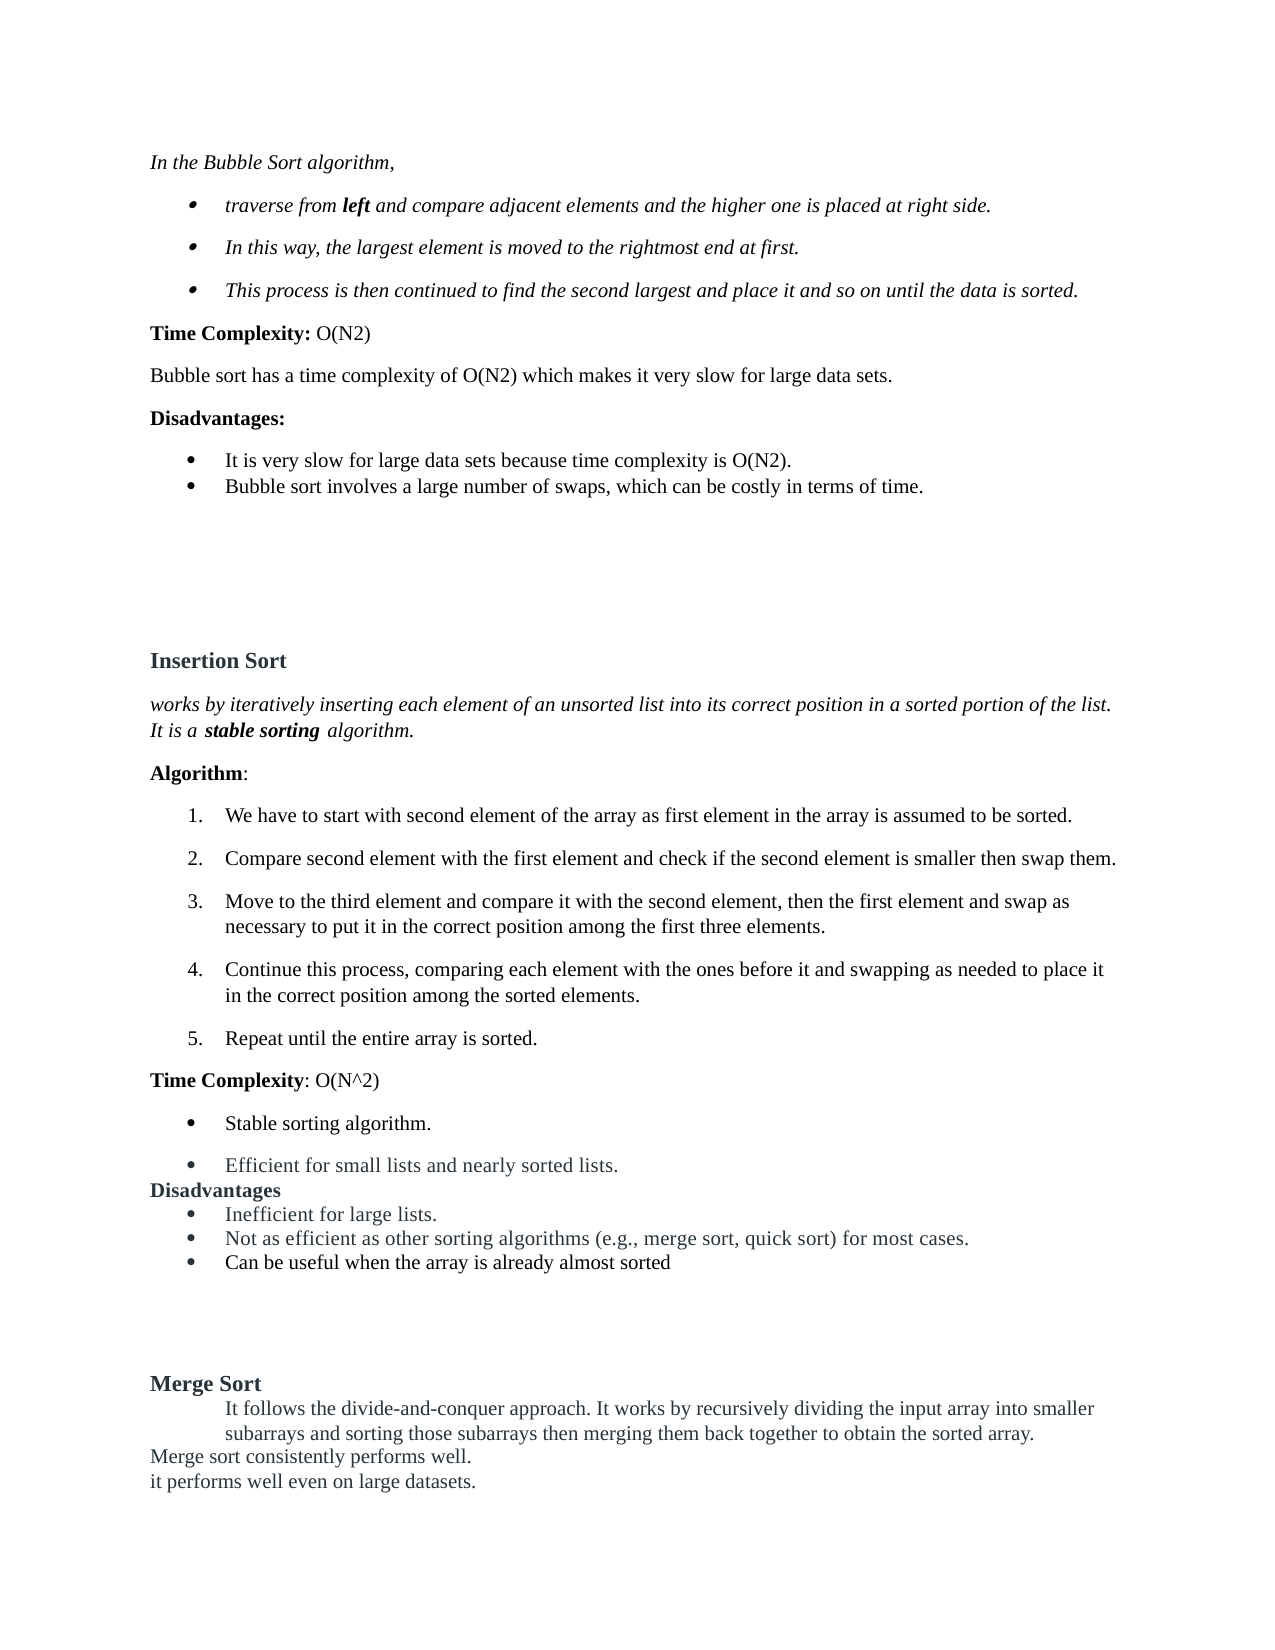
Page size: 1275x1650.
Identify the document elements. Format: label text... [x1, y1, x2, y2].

list Repeat until the entire array is sorted. [187, 1026, 1125, 1050]
list Move to the third element and compare it with the second element, then the first element and swap as necessary to put it in the correct position among the first three elements. [187, 888, 1125, 938]
text Time Complexity: O(N^2) [150, 1068, 1125, 1092]
list traverse from left and compare adjacent elements and the higher one is placed at right side. [187, 193, 1125, 217]
text It follows the divide-and-conquer approach. It works by recursively dividing the input array into smaller subarrays and sorting those subarrays then merging them back together to obtain the sorted array. [225, 1396, 1125, 1444]
list We have to start with second element of the array as first element in the array is assumed to be sorted. [187, 803, 1125, 827]
list In this way, the largest element is moved to the rightmost end at first. [187, 235, 1125, 259]
text Merge sort consistently performs well. [150, 1444, 1125, 1468]
text it performs well even on large datasets. [150, 1468, 1125, 1493]
text Insertion Sort [150, 647, 1125, 673]
list Bubble sort involves a large number of swaps, which can be costly in terms of time. [187, 474, 1125, 498]
list Continue this process, comparing each element with the ones before it and swapping as needed to place it in the correct position among the sorted elements. [187, 957, 1125, 1007]
text Bubble sort has a time complexity of O(N2) which makes it very slow for large data sets. [150, 363, 1125, 387]
text In the Bubble Sort algorithm, [150, 150, 1125, 174]
list This process is then continued to find the second largest and place it and so on until the data is sorted. [187, 278, 1125, 302]
list Efficient for small lists and nearly sorted lists. [187, 1153, 1125, 1177]
list Inefficient for large lists. [187, 1202, 1125, 1226]
text Disadvantages [150, 1177, 1125, 1202]
text Algorithm: [150, 761, 1125, 785]
list Compare second element with the first element and check if the second element is smaller then swap them. [187, 846, 1125, 870]
text Time Complexity: O(N2) [150, 320, 1125, 344]
text Disadvantages: [150, 406, 1125, 430]
text works by iteratively inserting each element of an unsorted list into its correct position in a sorted portion of the list. It is a stable sorting algorithm. [150, 692, 1125, 742]
list It is very slow for large data sets because time complexity is O(N2). [187, 448, 1125, 472]
list Can be useful when the array is already almost sorted [187, 1250, 1125, 1274]
list Stable sorting algorithm. [187, 1111, 1125, 1135]
list Not as efficient as other sorting algorithms (e.g., merge sort, quick sort) for most cases. [187, 1226, 1125, 1250]
text Merge Sort [150, 1370, 1125, 1396]
